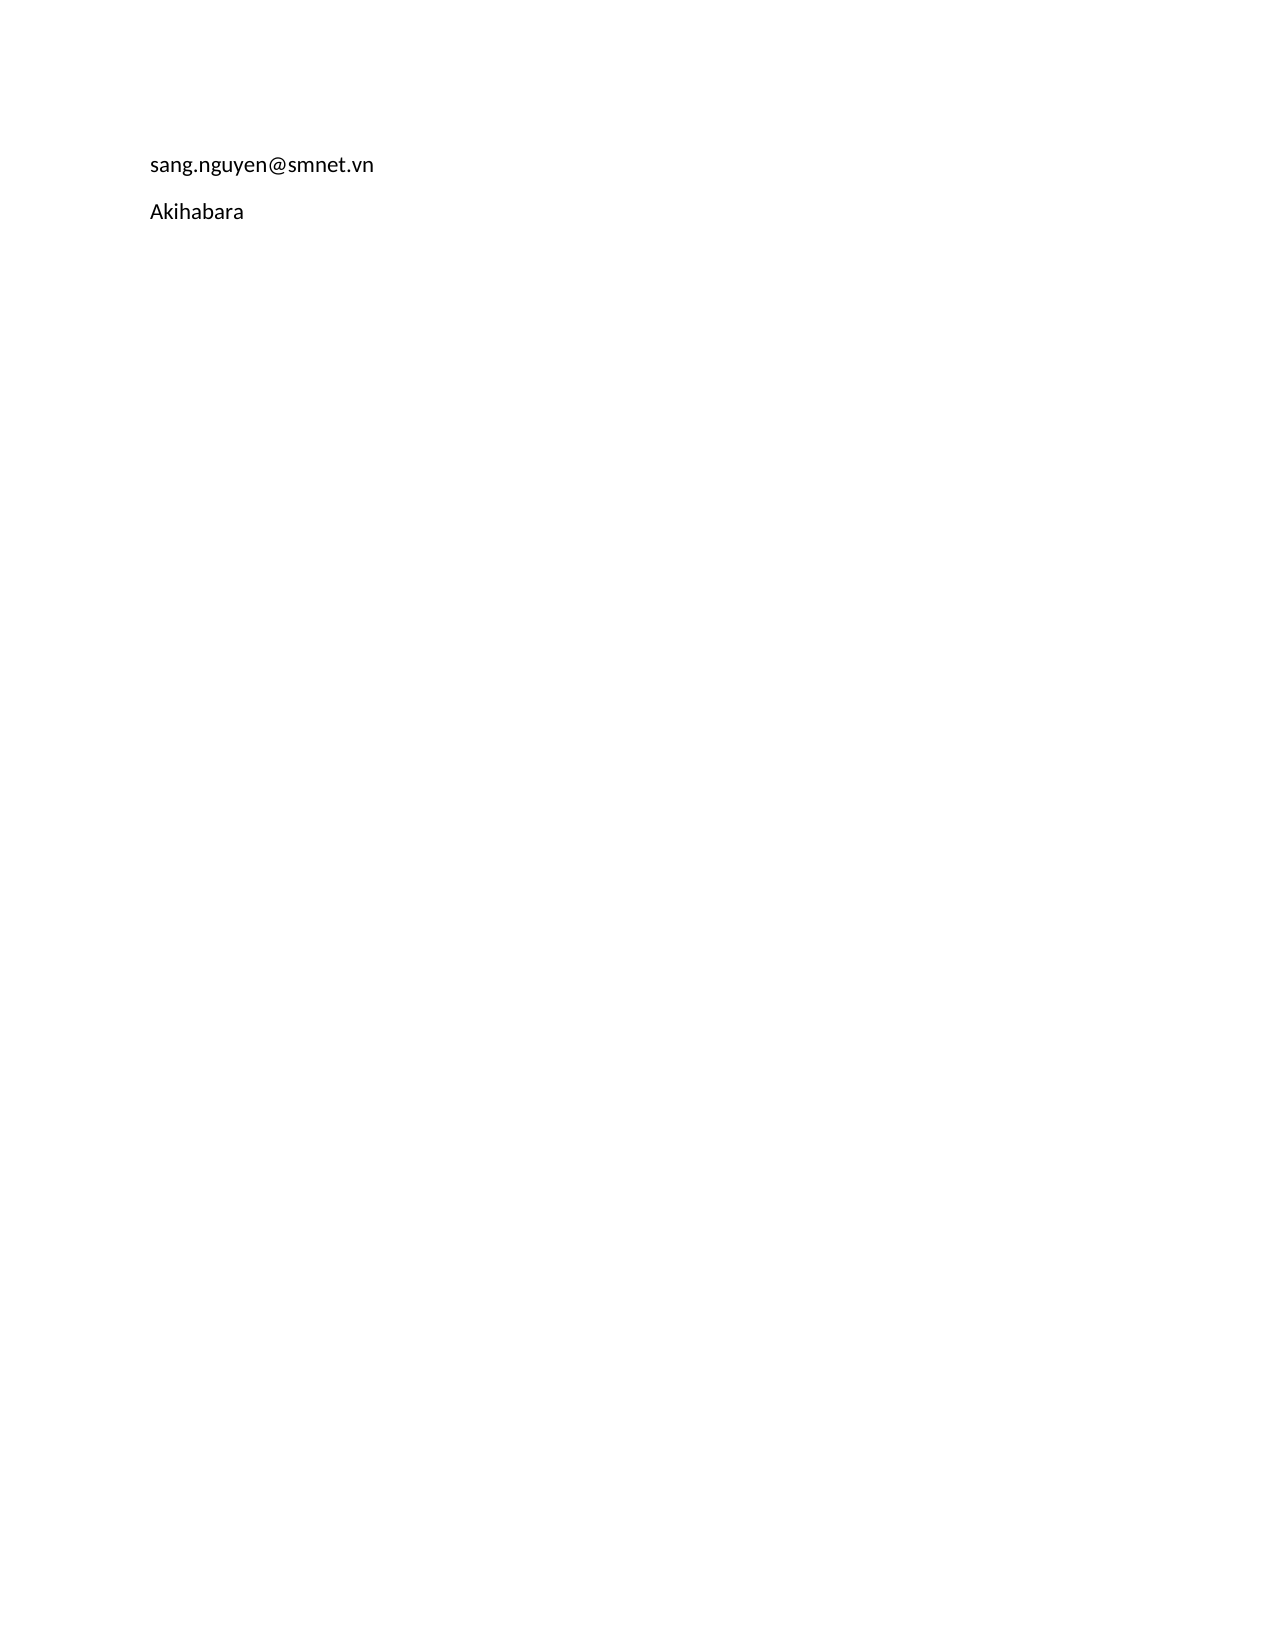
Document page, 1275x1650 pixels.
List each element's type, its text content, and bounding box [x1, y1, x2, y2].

text Akihabara [150, 197, 1125, 225]
text sang.nguyen@smnet.vn [150, 150, 1125, 178]
